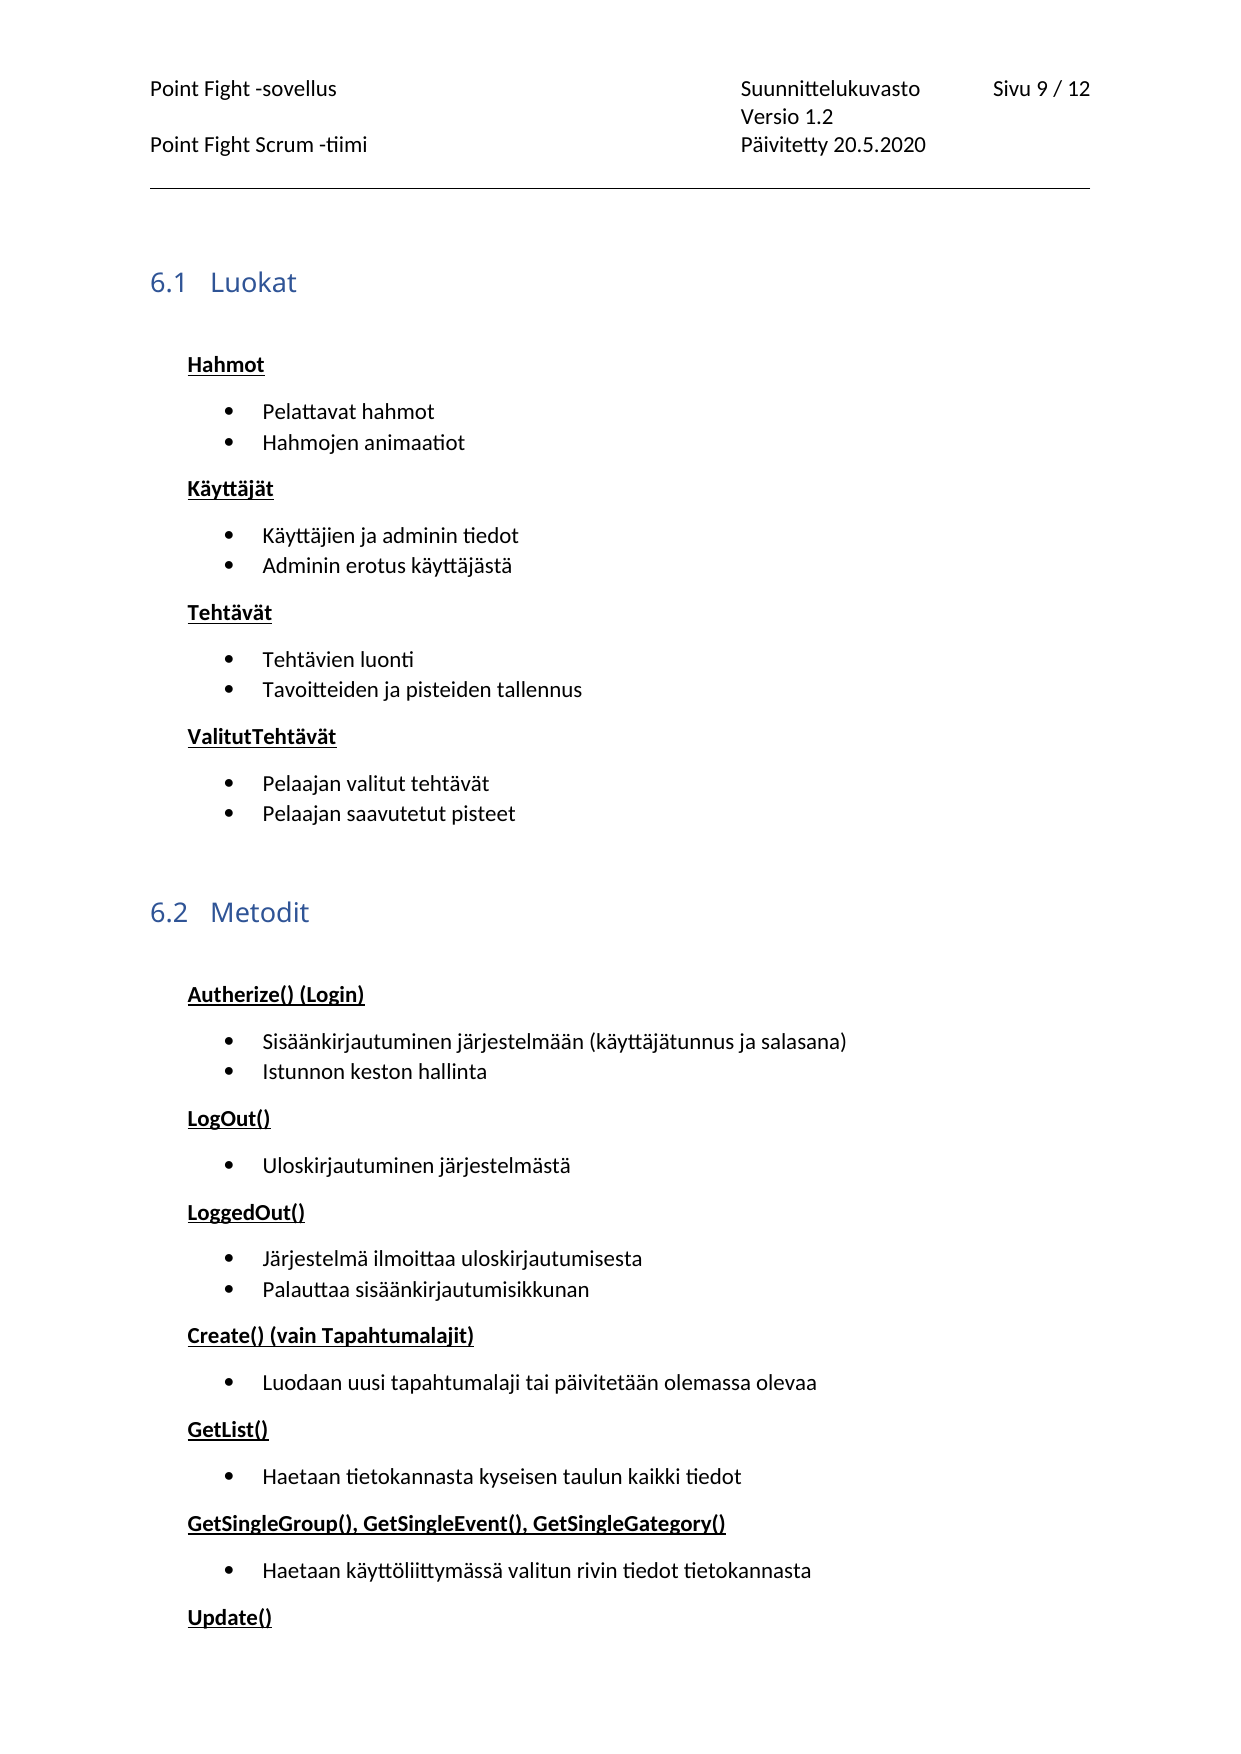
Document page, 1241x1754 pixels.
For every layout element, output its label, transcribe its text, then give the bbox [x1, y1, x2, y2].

text Update() [187, 1603, 1090, 1631]
text Autherize() (Login) [187, 980, 1090, 1008]
text Create() (vain Tapahtumalajit) [187, 1322, 1090, 1349]
text Käyttäjät [187, 474, 1090, 502]
list Pelaajan saavutetut pisteet [225, 799, 1090, 827]
list Järjestelmä ilmoittaa uloskirjautumisesta [225, 1244, 1090, 1272]
text Hahmot [187, 351, 1090, 378]
subtitle Luokat [150, 264, 1090, 301]
text LogOut() [187, 1104, 1090, 1132]
subtitle Metodit [150, 893, 1090, 930]
list Pelattavat hahmot [225, 397, 1090, 425]
list Luodaan uusi tapahtumalaji tai päivitetään olemassa olevaa [225, 1368, 1090, 1396]
list Sisäänkirjautuminen järjestelmään (käyttäjätunnus ja salasana) [225, 1027, 1090, 1055]
text LoggedOut() [187, 1198, 1090, 1226]
list Tehtävien luonti [225, 645, 1090, 673]
list Pelaajan valitut tehtävät [225, 769, 1090, 797]
list Hahmojen animaatiot [225, 428, 1090, 456]
list Uloskirjautuminen järjestelmästä [225, 1151, 1090, 1179]
text ValitutTehtävät [187, 722, 1090, 750]
list Haetaan tietokannasta kyseisen taulun kaikki tiedot [225, 1462, 1090, 1490]
text GetSingleGroup(), GetSingleEvent(), GetSingleGategory() [187, 1509, 1090, 1537]
list Istunnon keston hallinta [225, 1057, 1090, 1085]
list Haetaan käyttöliittymässä valitun rivin tiedot tietokannasta [225, 1556, 1090, 1584]
text GetList() [187, 1415, 1090, 1443]
list Adminin erotus käyttäjästä [225, 552, 1090, 579]
list Käyttäjien ja adminin tiedot [225, 521, 1090, 549]
list Palauttaa sisäänkirjautumisikkunan [225, 1275, 1090, 1303]
list Tavoitteiden ja pisteiden tallennus [225, 676, 1090, 703]
text Tehtävät [187, 598, 1090, 626]
